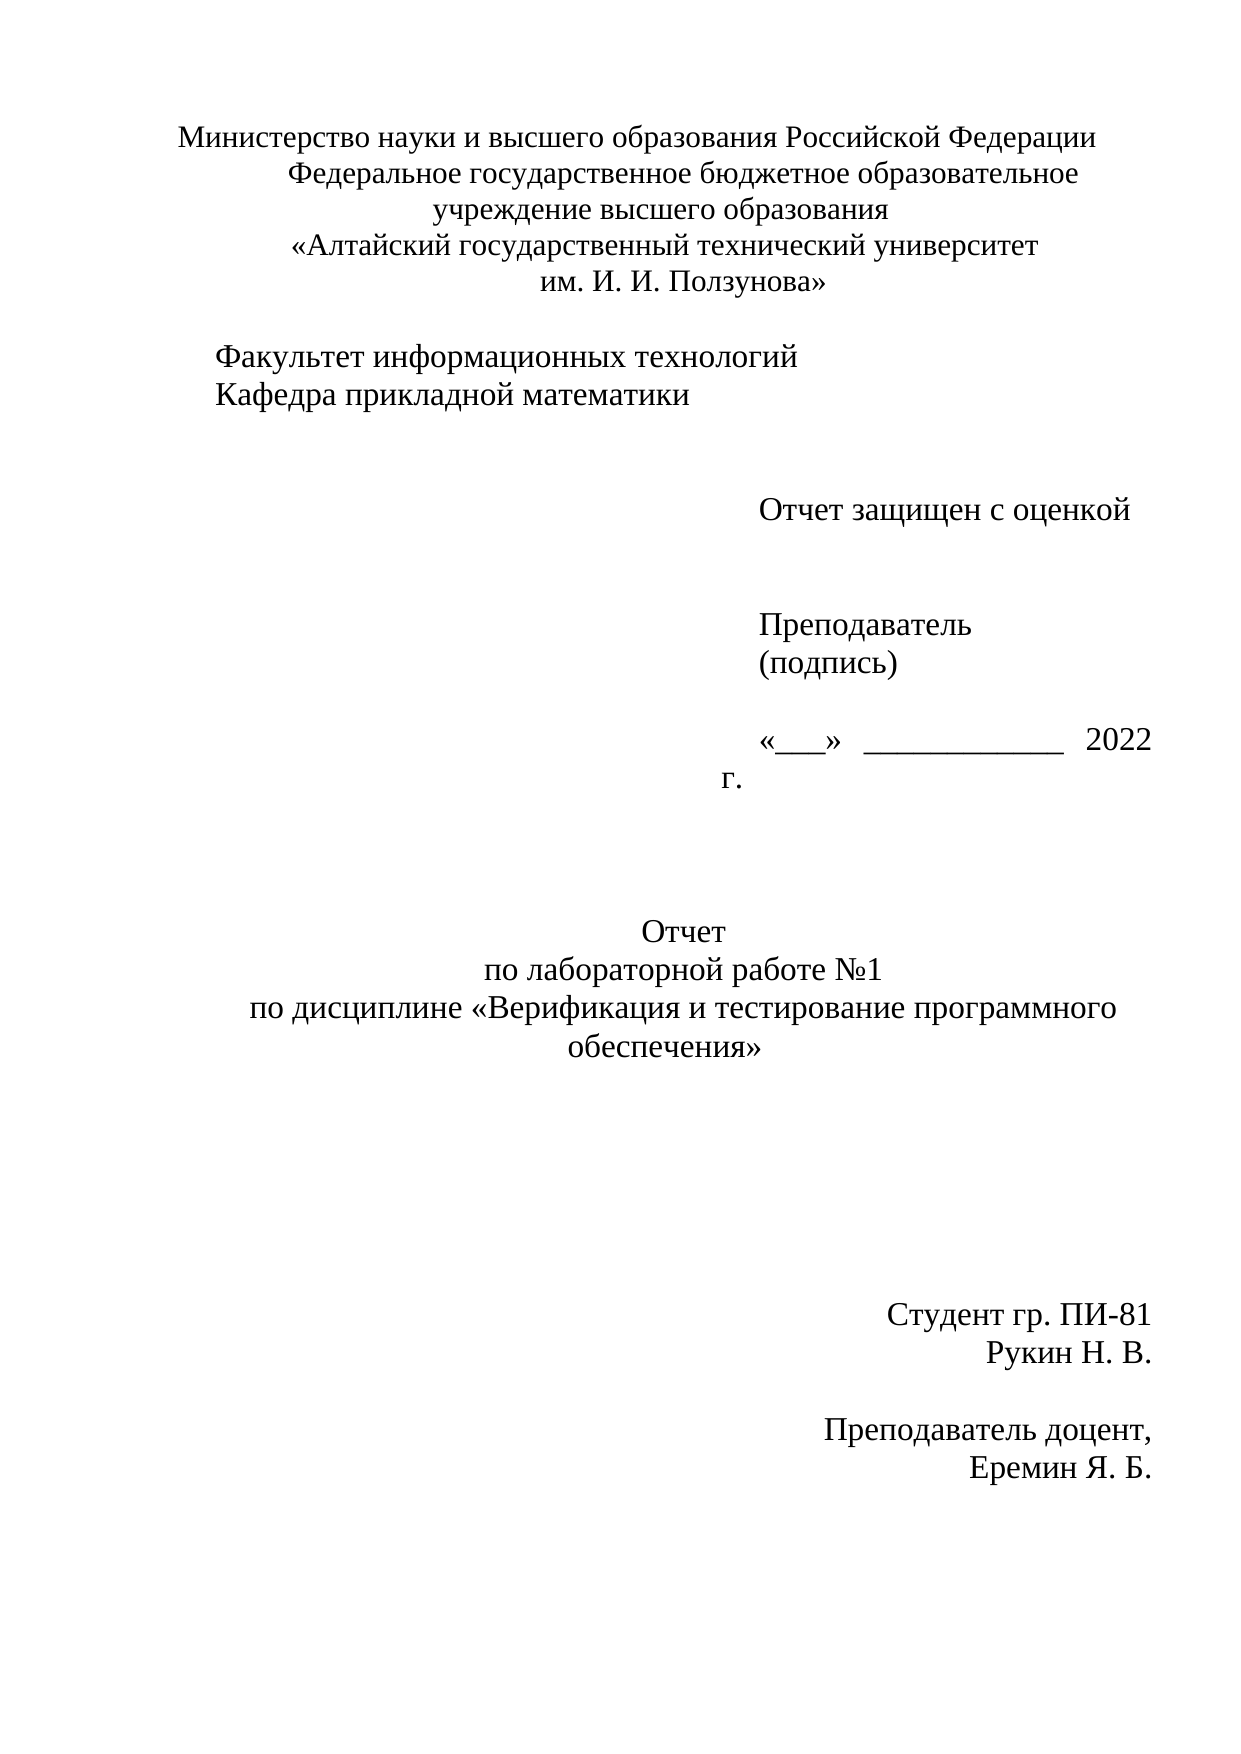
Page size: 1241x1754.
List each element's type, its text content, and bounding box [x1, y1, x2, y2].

text Еремин Я. Б. [177, 1448, 1152, 1486]
text Преподаватель [721, 604, 1152, 643]
text по дисциплине «Верификация и тестирование программного обеспечения» [177, 988, 1152, 1064]
text Отчет [177, 911, 1152, 949]
text Рукин Н. В. [177, 1333, 1152, 1371]
text «___» ____________ 2022 г. [721, 719, 1152, 796]
text Министерство науки и высшего образования Российской Федерации [177, 118, 1152, 154]
text Отчет защищен с оценкой [758, 489, 1152, 528]
text Факультет информационных технологий [177, 336, 1152, 374]
text Кафедра прикладной математики [177, 374, 1152, 413]
text по лабораторной работе №1 [177, 949, 1152, 988]
text им. И. И. Ползунова» [177, 262, 1152, 298]
text Преподаватель доцент, [177, 1409, 1152, 1448]
text Федеральное государственное бюджетное образовательное учреждение высшего образования «Алтайский государственный технический университет [177, 154, 1152, 262]
text (подпись) [721, 643, 1152, 681]
text Студент гр. ПИ-81 [177, 1294, 1152, 1333]
